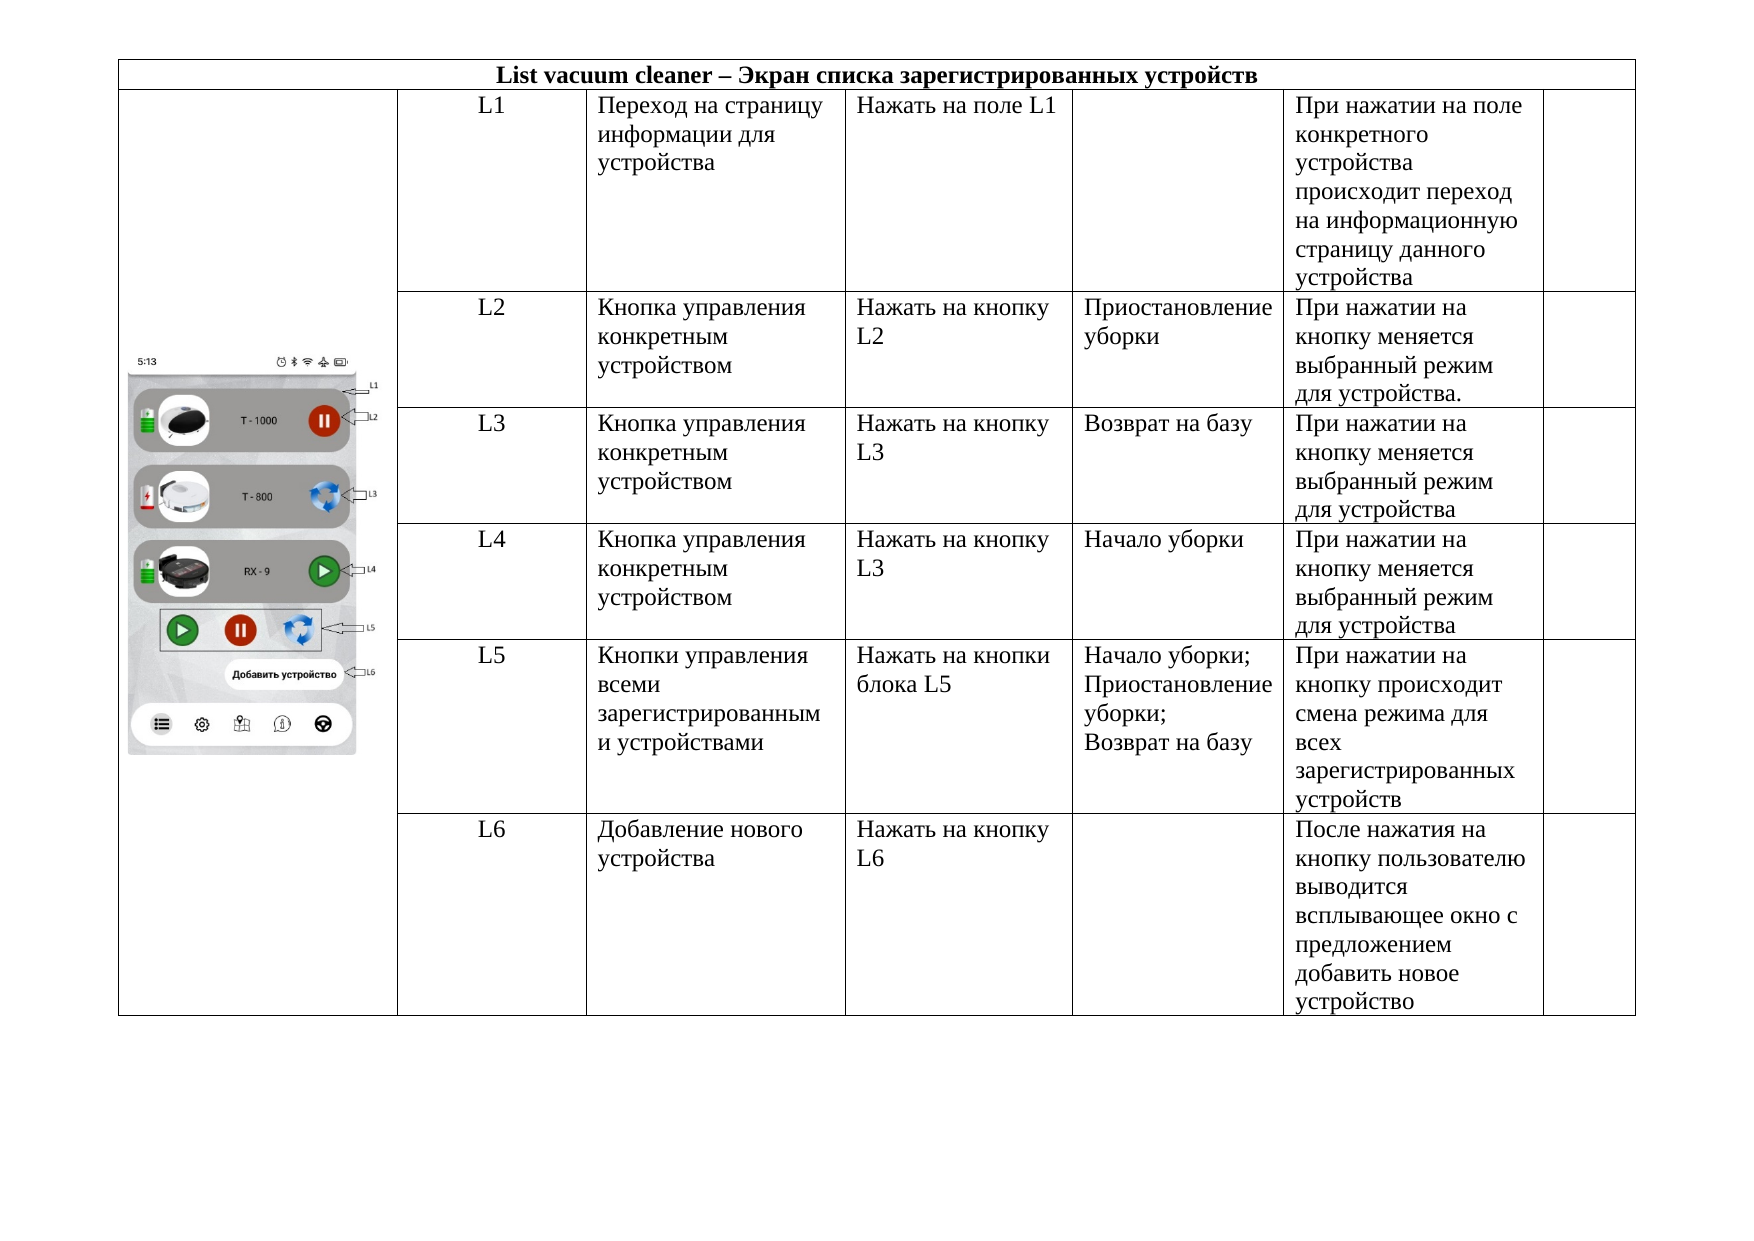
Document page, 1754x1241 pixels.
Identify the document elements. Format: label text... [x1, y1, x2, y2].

table_cell Кнопка управления конкретным устройством [587, 524, 845, 639]
table_cell L6 [398, 814, 586, 1015]
table_cell При нажатии на кнопку меняется выбранный режим для устройства [1284, 524, 1543, 639]
table_cell Кнопки управления всеми зарегистрированными устройствами [587, 640, 845, 813]
picture [127, 350, 389, 755]
table_cell [1544, 90, 1635, 291]
table_cell [1544, 814, 1635, 1015]
table_cell [1073, 90, 1283, 291]
table_cell L5 [398, 640, 586, 813]
table_cell Начало уборки [1073, 524, 1283, 639]
table_cell L4 [398, 524, 586, 639]
table_cell Нажать на кнопку L2 [846, 292, 1072, 407]
table_header List vacuum cleaner – Экран списка зарегистрированных устройств [119, 60, 1635, 89]
table_cell При нажатии на кнопку происходит смена режима для всех зарегистрированных устройств [1284, 640, 1543, 813]
table_cell [119, 90, 397, 1015]
table_cell L1 [398, 90, 586, 291]
table_cell Добавление нового устройства [587, 814, 845, 1015]
table_cell После нажатия на кнопку пользователю выводится всплывающее окно с предложением добавить новое устройство [1284, 814, 1543, 1015]
table_cell При нажатии на кнопку меняется выбранный режим для устройства [1284, 408, 1543, 523]
table_cell [1544, 408, 1635, 523]
table_cell [1544, 524, 1635, 639]
table_cell [1544, 640, 1635, 813]
table_cell Нажать на кнопку L3 [846, 408, 1072, 523]
table_cell L3 [398, 408, 586, 523]
table_cell Переход на страницу информации для устройства [587, 90, 845, 291]
table_cell Нажать на поле L1 [846, 90, 1072, 291]
table_cell Приостановление уборки [1073, 292, 1283, 407]
table_cell Нажать на кнопку L3 [846, 524, 1072, 639]
table_cell Начало уборки; Приостановление уборки; Возврат на базу [1073, 640, 1283, 813]
table_cell Кнопка управления конкретным устройством [587, 292, 845, 407]
table_cell [1073, 814, 1283, 1015]
table_cell Нажать на кнопки блока L5 [846, 640, 1072, 813]
table_cell При нажатии на кнопку меняется выбранный режим для устройства. [1284, 292, 1543, 407]
table_cell L2 [398, 292, 586, 407]
table_cell Возврат на базу [1073, 408, 1283, 523]
table_cell Нажать на кнопку L6 [846, 814, 1072, 1015]
table_cell [1544, 292, 1635, 407]
table_cell При нажатии на поле конкретного устройства происходит переход на информационную страницу данного устройства [1284, 90, 1543, 291]
table_cell Кнопка управления конкретным устройством [587, 408, 845, 523]
